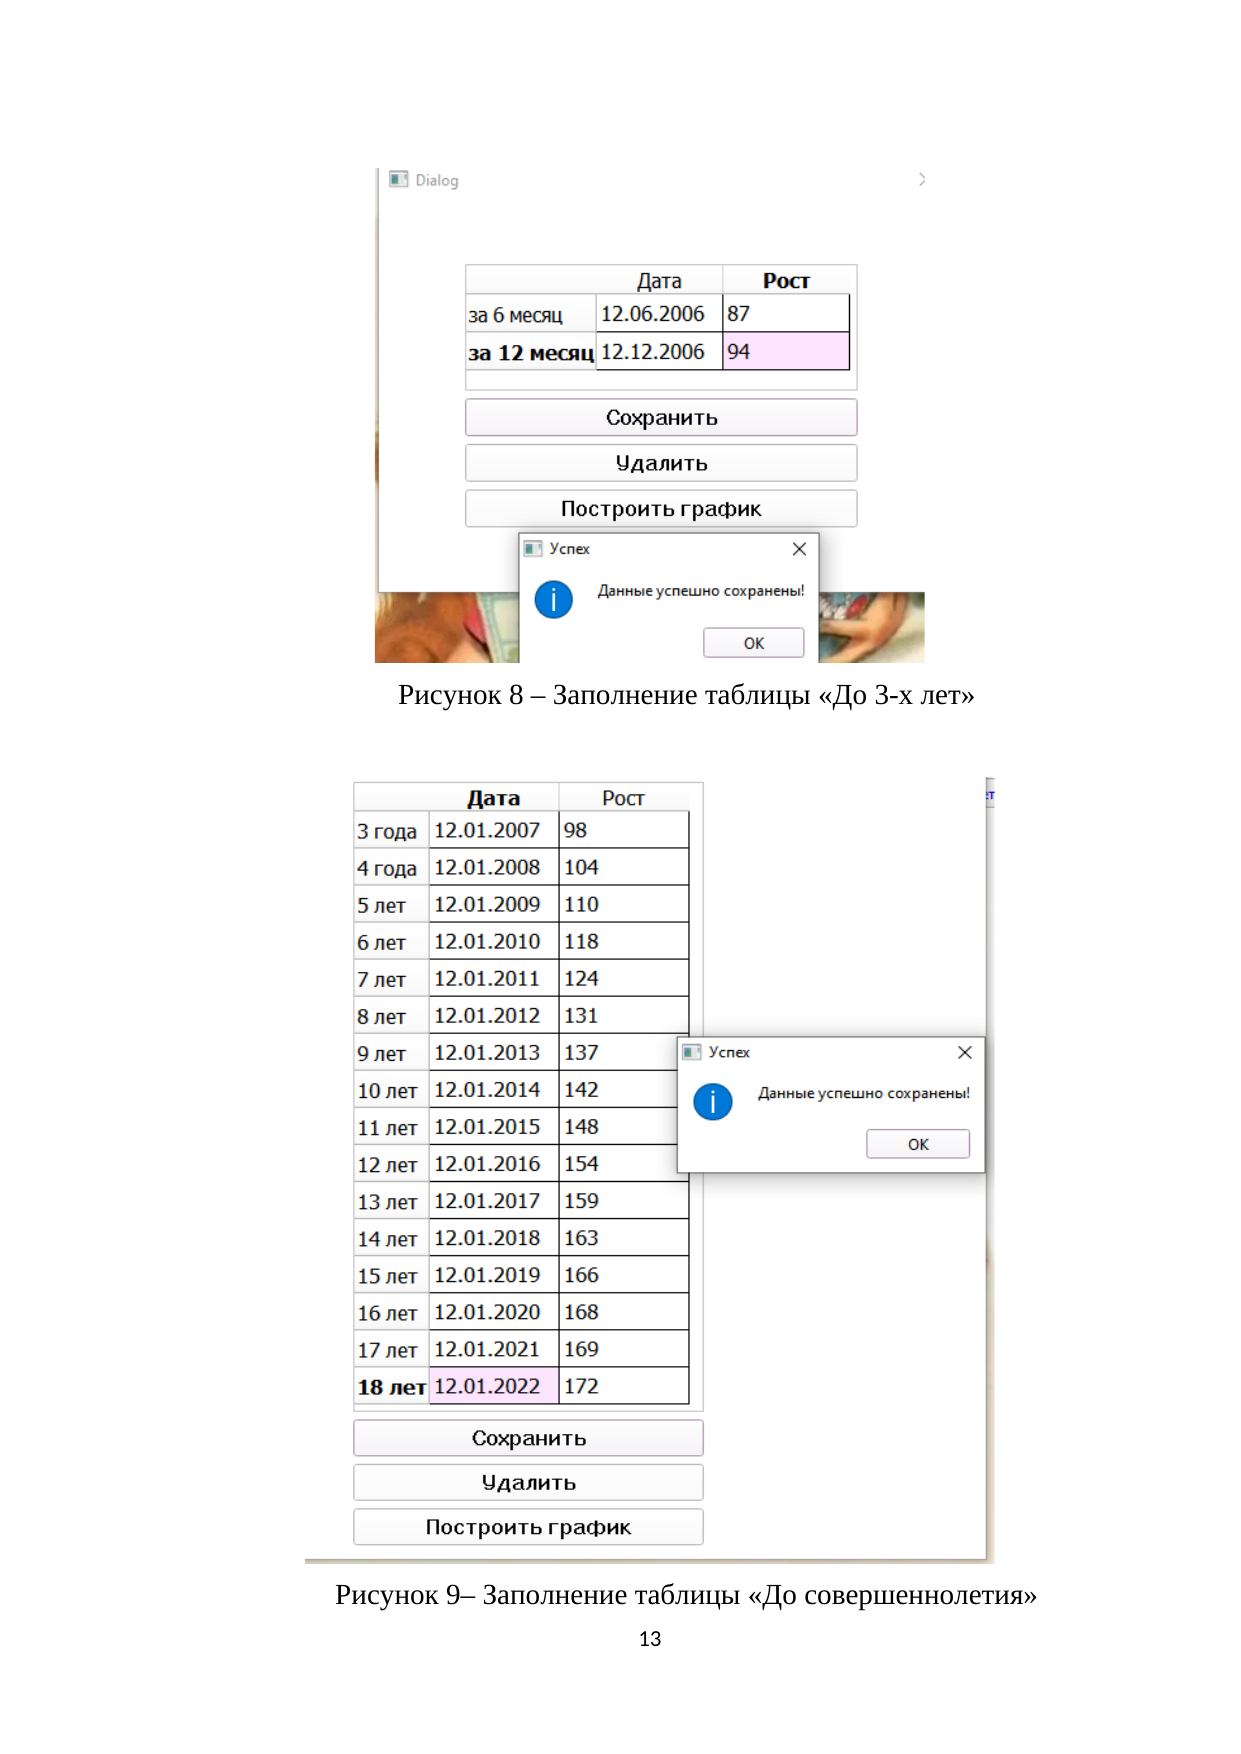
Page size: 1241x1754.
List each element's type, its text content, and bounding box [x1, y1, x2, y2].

picture [374, 168, 925, 663]
picture [304, 777, 995, 1564]
text Рисунок 9– Заполнение таблицы «До совершеннолетия» [118, 1577, 1181, 1611]
text Рисунок 8 – Заполнение таблицы «До 3-х лет» [118, 677, 1181, 710]
